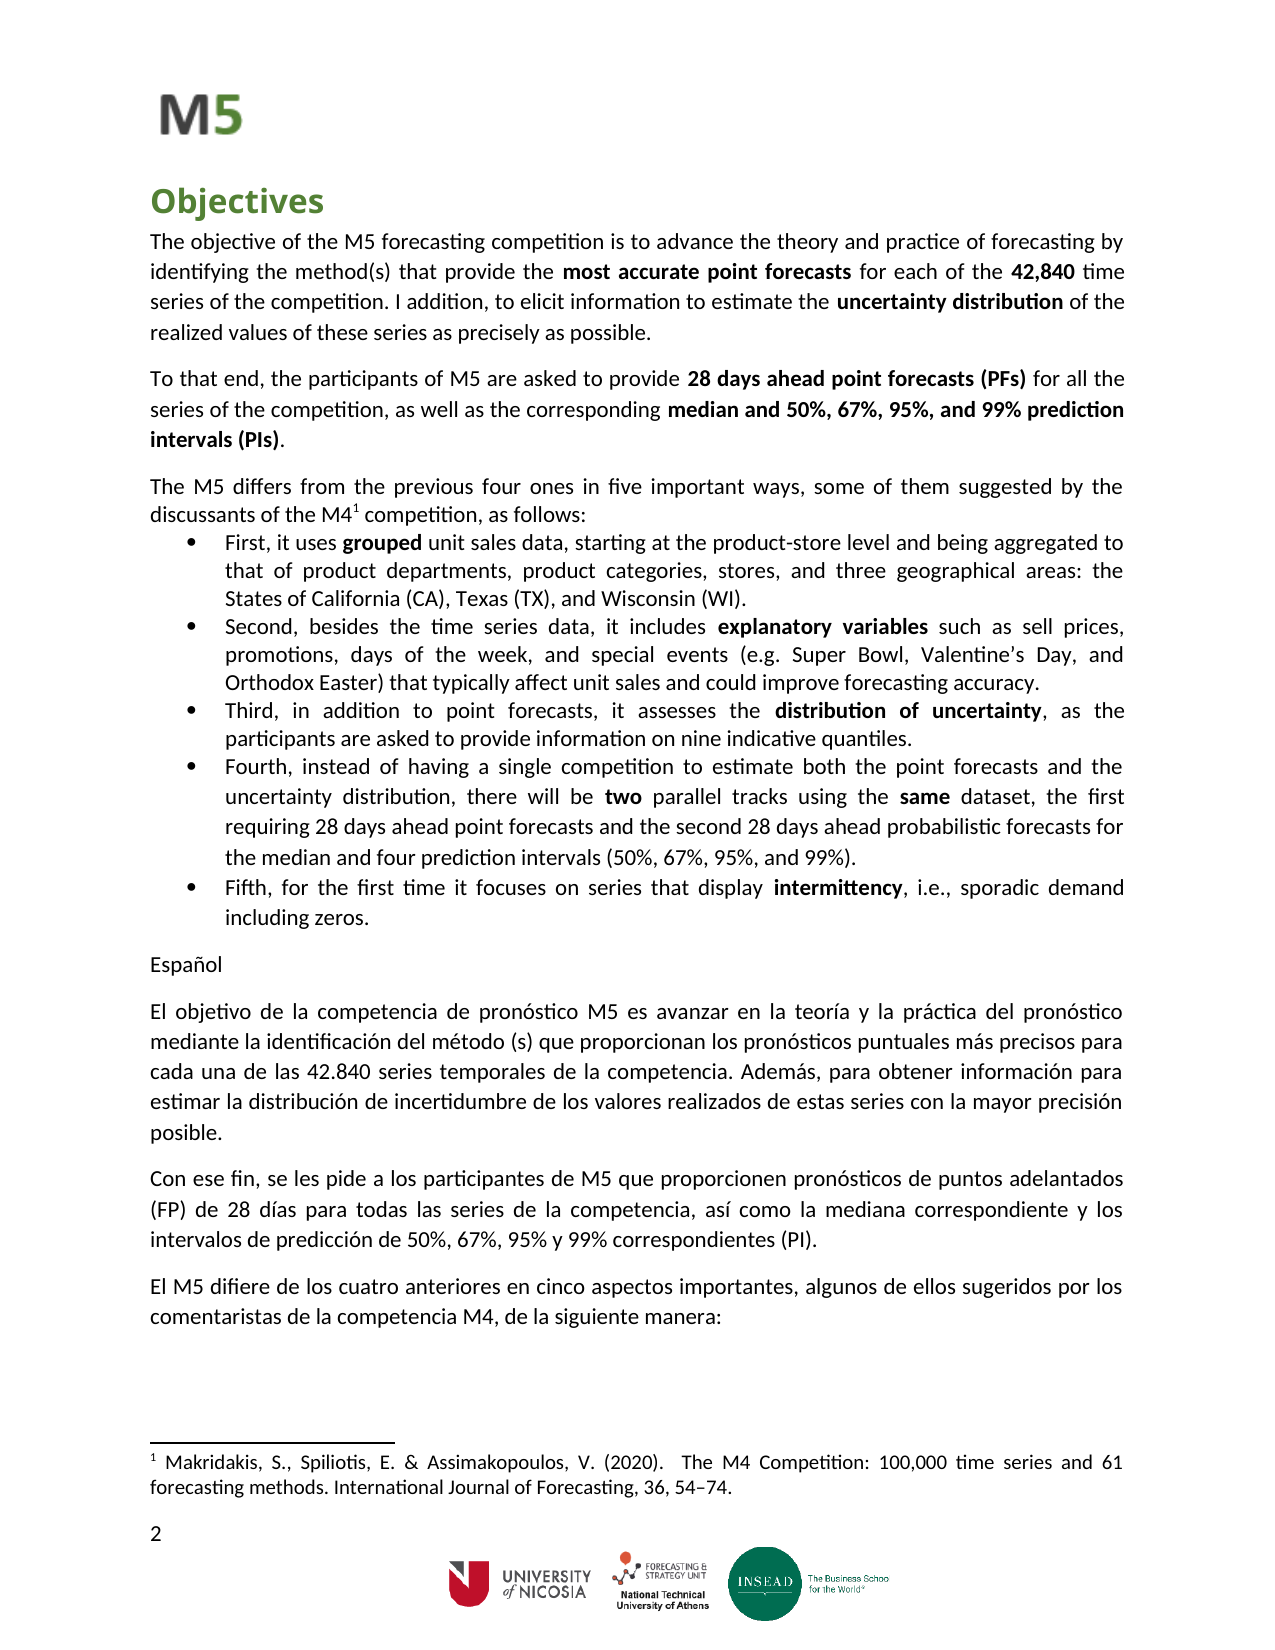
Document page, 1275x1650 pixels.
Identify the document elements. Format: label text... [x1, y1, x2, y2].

picture [728, 1547, 890, 1621]
picture [150, 75, 254, 154]
subtitle Objectives [150, 178, 1125, 223]
list Third, in addition to point forecasts, it assesses the distribution of uncertainty, as the participants are asked to provide information on nine indicative quantiles. [187, 696, 1125, 752]
text To that end, the participants of M5 are asked to provide 28 days ahead point forecasts (PFs) for all the series of the competition, as well as the corresponding median and 50%, 67%, 95%, and 99% prediction intervals (PIs). [150, 364, 1125, 453]
text The objective of the M5 forecasting competition is to advance the theory and practice of forecasting by identifying the method(s) that provide the most accurate point forecasts for each of the 42,840 time series of the competition. I addition, to elicit information to estimate the uncertainty distribution of the realized values of these series as precisely as possible. [150, 227, 1125, 346]
list Fifth, for the first time it focuses on series that display intermittency, i.e., sporadic demand including zeros. [187, 873, 1125, 931]
text Con ese fin, se les pide a los participantes de M5 que proporcionen pronósticos de puntos adelantados (FP) de 28 días para todas las series de la competencia, así como la mediana correspondiente y los intervalos de predicción de 50%, 67%, 95% y 99% correspondientes (PI). [150, 1164, 1125, 1253]
picture [445, 1551, 711, 1612]
list Fourth, instead of having a single competition to estimate both the point forecasts and the uncertainty distribution, there will be two parallel tracks using the same dataset, the first requiring 28 days ahead point forecasts and the second 28 days ahead probabilistic forecasts for the median and four prediction intervals (50%, 67%, 95%, and 99%). [187, 752, 1125, 871]
list Second, besides the time series data, it includes explanatory variables such as sell prices, promotions, days of the week, and special events (e.g. Super Bowl, Valentine’s Day, and Orthodox Easter) that typically affect unit sales and could improve forecasting accuracy. [187, 612, 1125, 696]
text Español [150, 950, 1125, 978]
text The M5 differs from the previous four ones in five important ways, some of them suggested by the discussants of the M4 competition, as follows: [150, 472, 1125, 528]
text El M5 difiere de los cuatro anteriores en cinco aspectos importantes, algunos de ellos sugeridos por los comentaristas de la competencia M4, de la siguiente manera: [150, 1272, 1125, 1330]
text El objetivo de la competencia de pronóstico M5 es avanzar en la teoría y la práctica del pronóstico mediante la identificación del método (s) que proporcionan los pronósticos puntuales más precisos para cada una de las 42.840 series temporales de la competencia. Además, para obtener información para estimar la distribución de incertidumbre de los valores realizados de estas series con la mayor precisión posible. [150, 997, 1125, 1146]
list First, it uses grouped unit sales data, starting at the product-store level and being aggregated to that of product departments, product categories, stores, and three geographical areas: the States of California (CA), Texas (TX), and Wisconsin (WI). [187, 528, 1125, 612]
